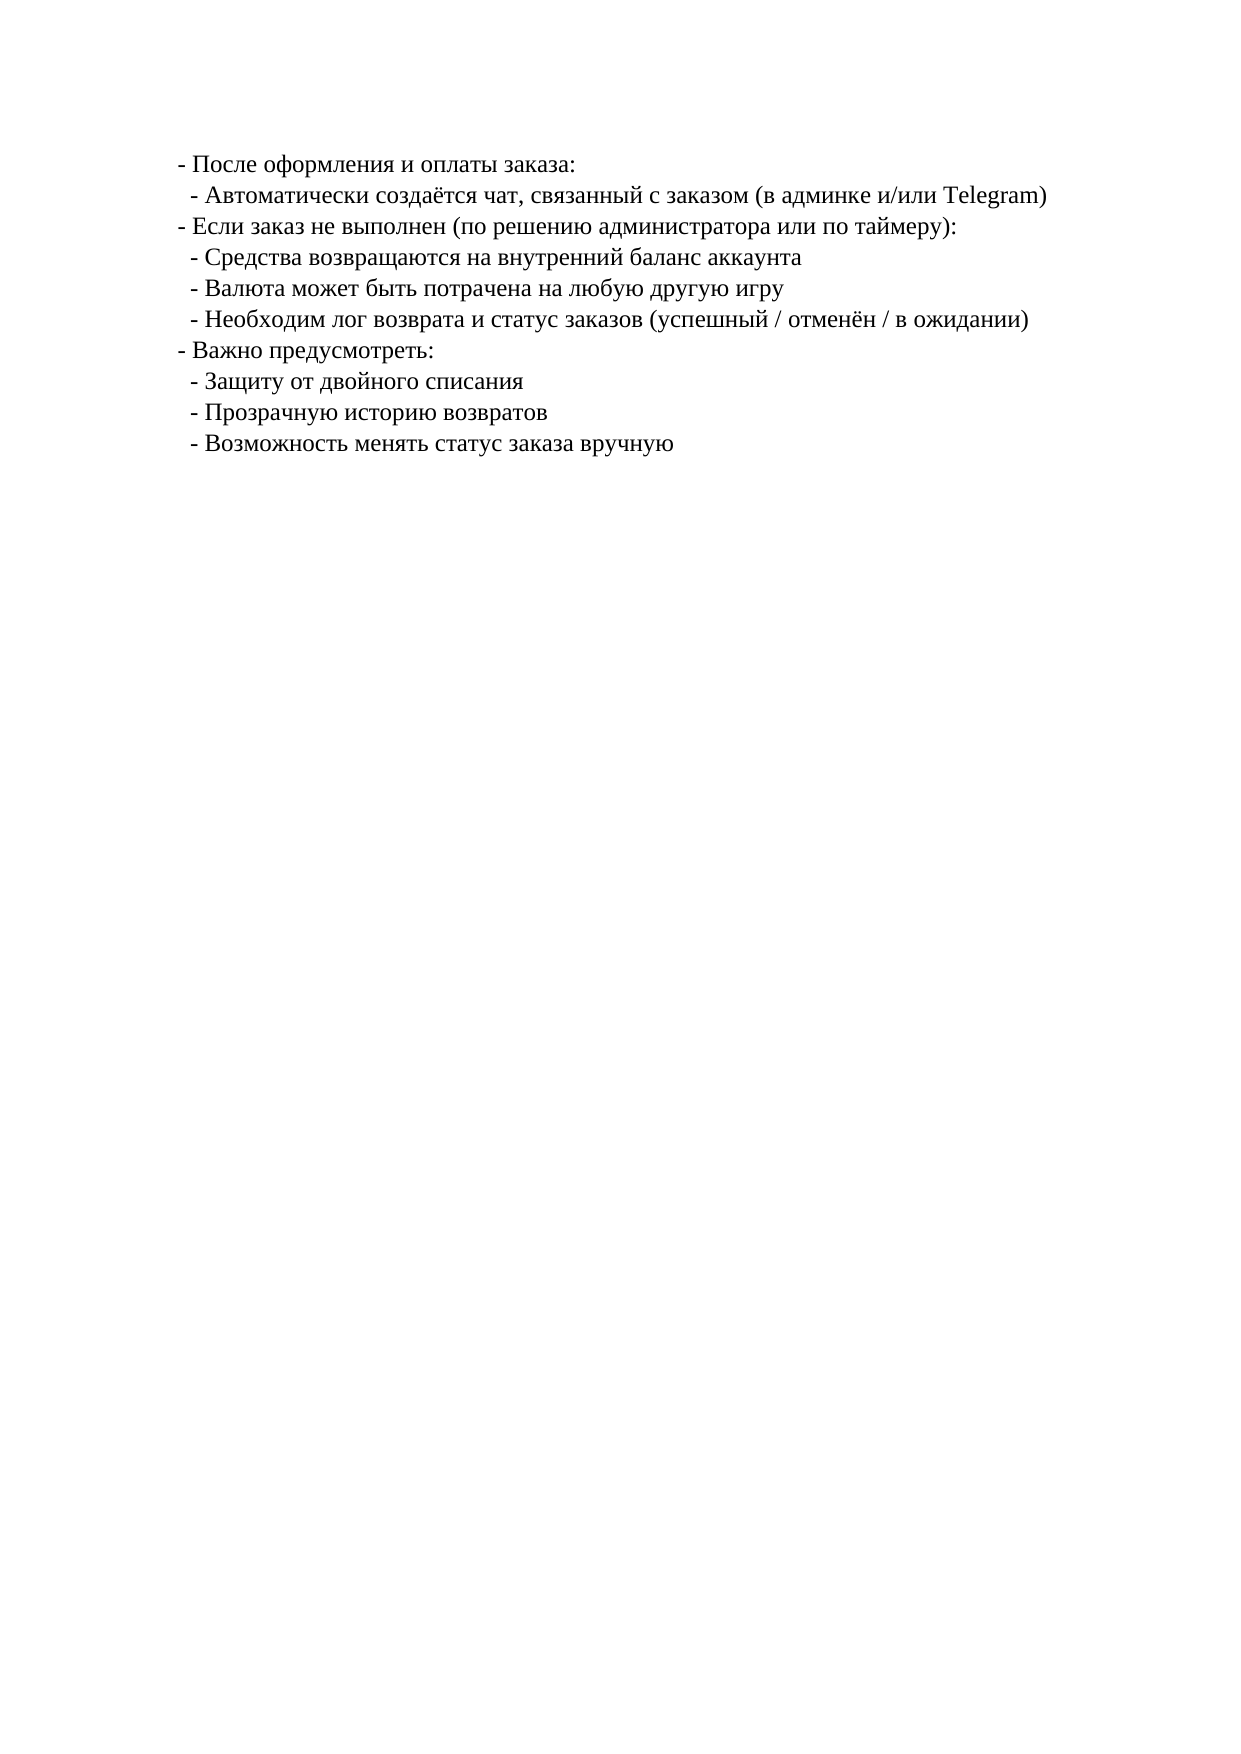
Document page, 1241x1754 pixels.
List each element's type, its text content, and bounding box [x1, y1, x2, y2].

text - После оформления и оплаты заказа: - Автоматически создаётся чат, связанный с заказом (в админке и/или Telegram) - Если заказ не выполнен (по решению администратора или по таймеру): - Средства возвращаются на внутренний баланс аккаунта - Валюта может быть потрачена на любую другую игру - Необходим лог возврата и статус заказов (успешный / отменён / в ожидании) - Важно предусмотреть: - Защиту от двойного списания - Прозрачную историю возвратов - Возможность менять статус заказа вручную [177, 118, 1152, 487]
